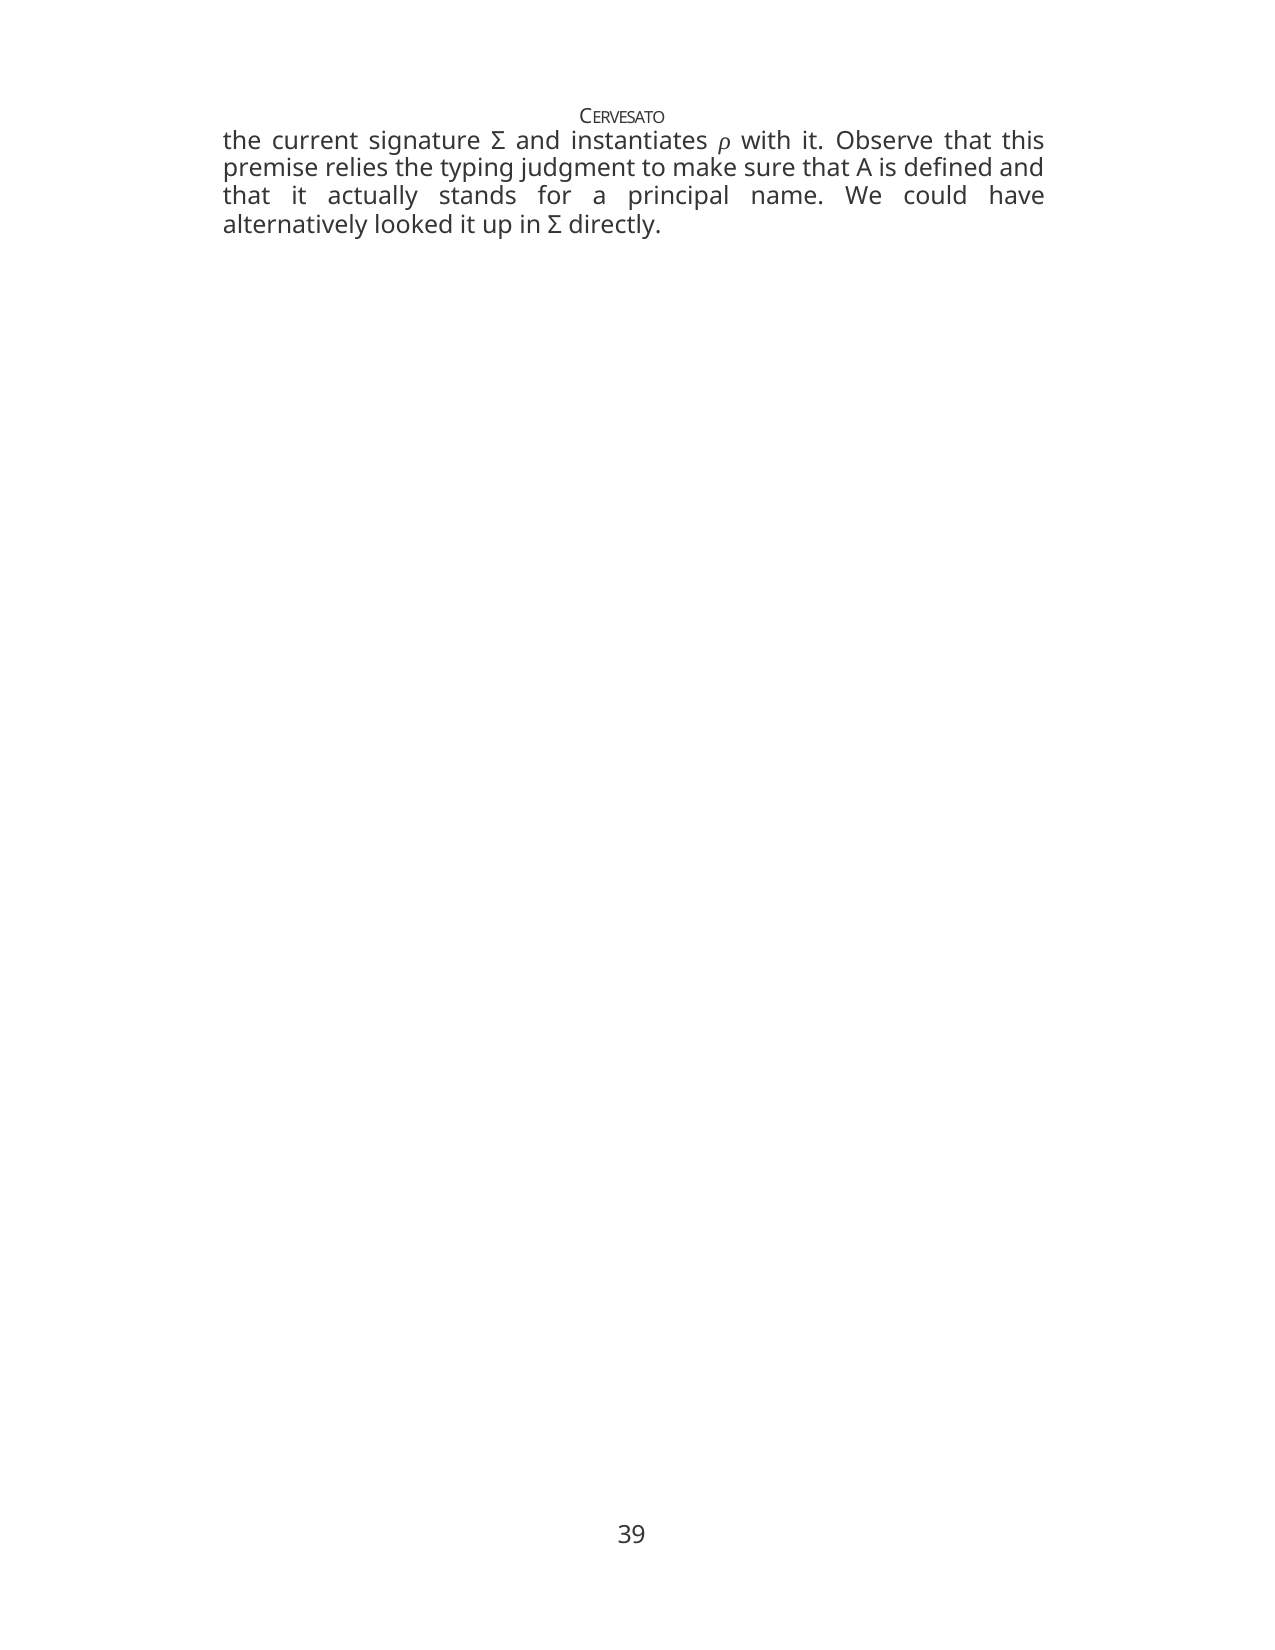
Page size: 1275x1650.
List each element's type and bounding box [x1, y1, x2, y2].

text [223, 127, 1045, 240]
